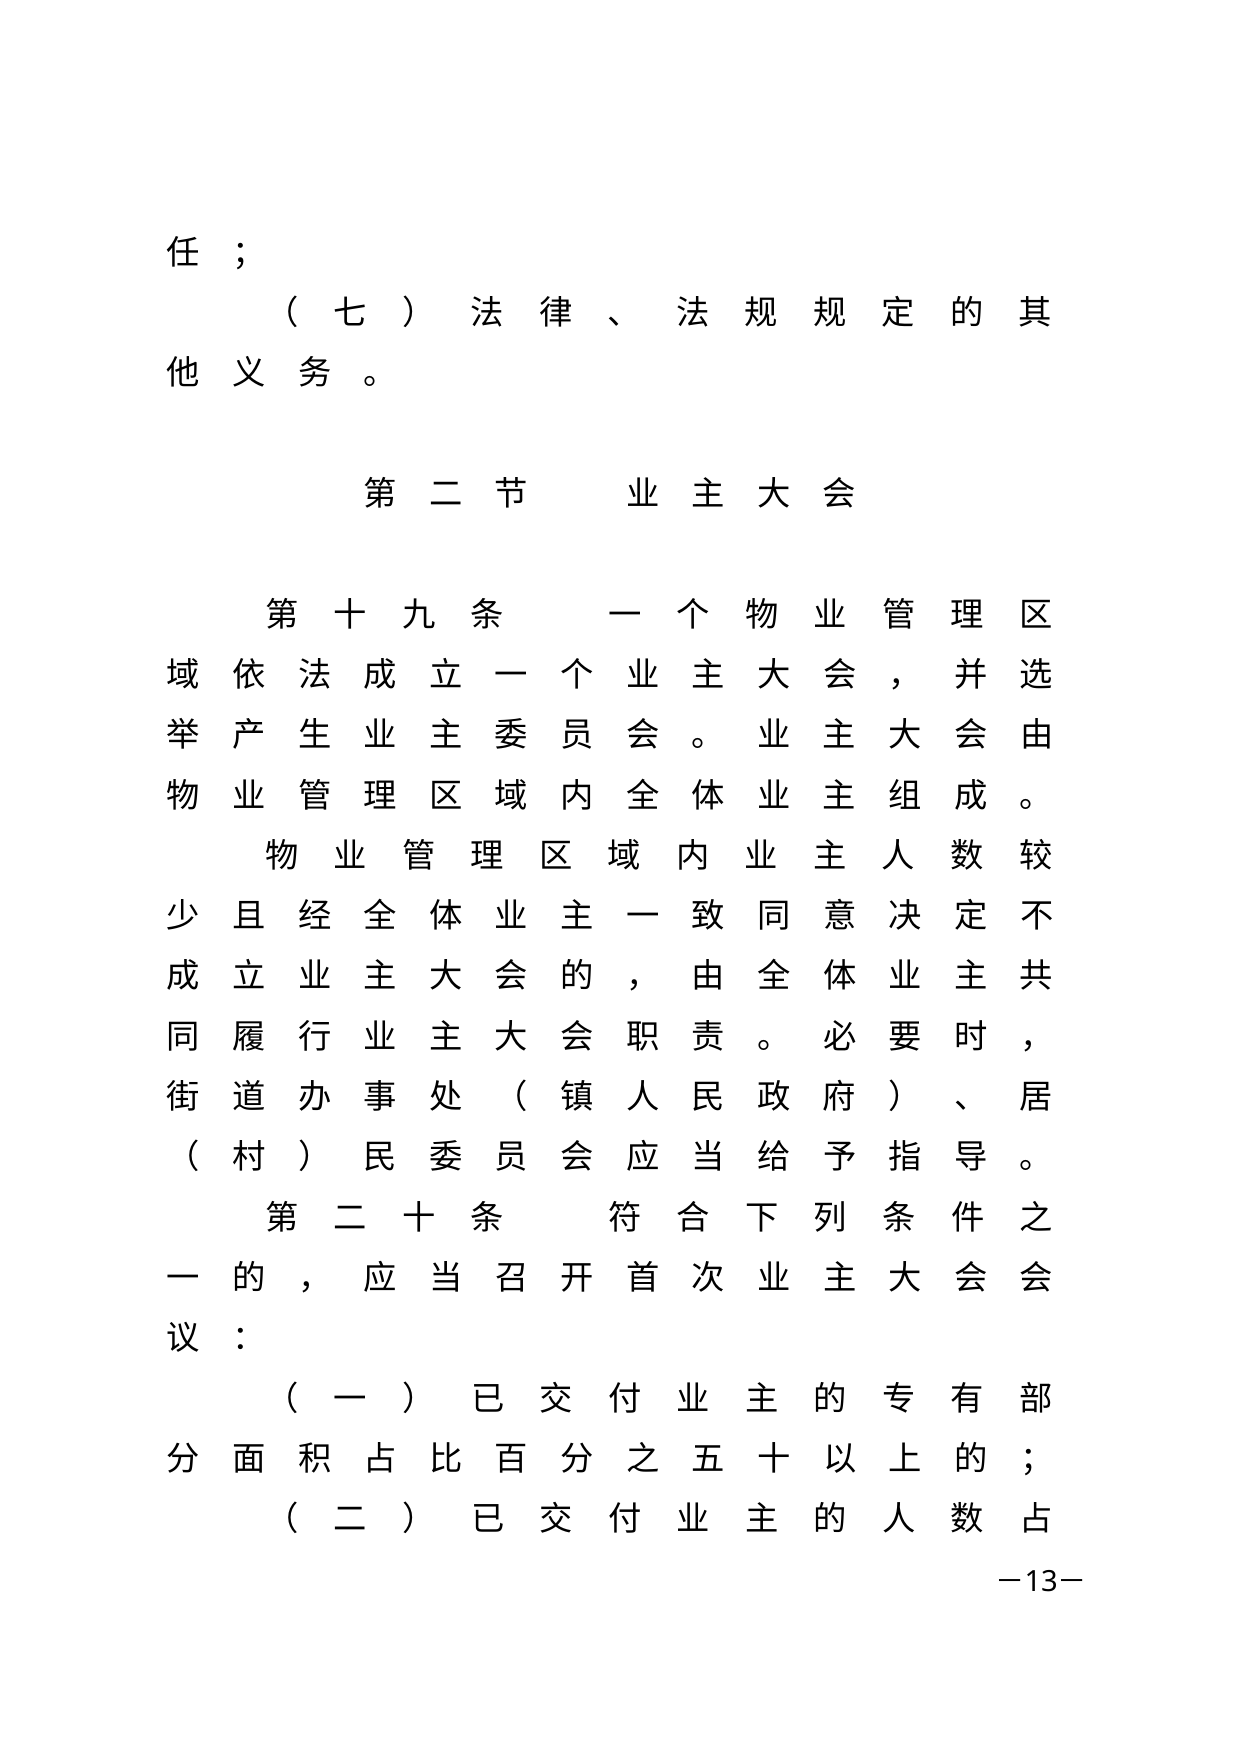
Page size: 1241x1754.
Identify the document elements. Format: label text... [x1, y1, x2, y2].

text （二）已交付业主的人数占比百分之五十以上的； [167, 1486, 1085, 1546]
text （六）履行房屋安全使用责任； [167, 219, 1085, 280]
text 第二节 业主大会 [167, 461, 1085, 521]
text 第十九条 一个物业管理区域依法成立一个业主大会，并选举产生业主委员会。业主大会由物业管理区域内全体业主组成。 [167, 581, 1085, 823]
text 物业管理区域内业主人数较少且经全体业主一致同意决定不成立业主大会的，由全体业主共同履行业主大会职责。必要时，街道办事处（镇人民政府）、居（村）民委员会应当给予指导。 [167, 823, 1085, 1184]
text （一）已交付业主的专有部分面积占比百分之五十以上的； [167, 1365, 1085, 1486]
text 第二十条 符合下列条件之一的，应当召开首次业主大会会议： [167, 1184, 1085, 1365]
text （七）法律、法规规定的其他义务。 [167, 280, 1085, 400]
